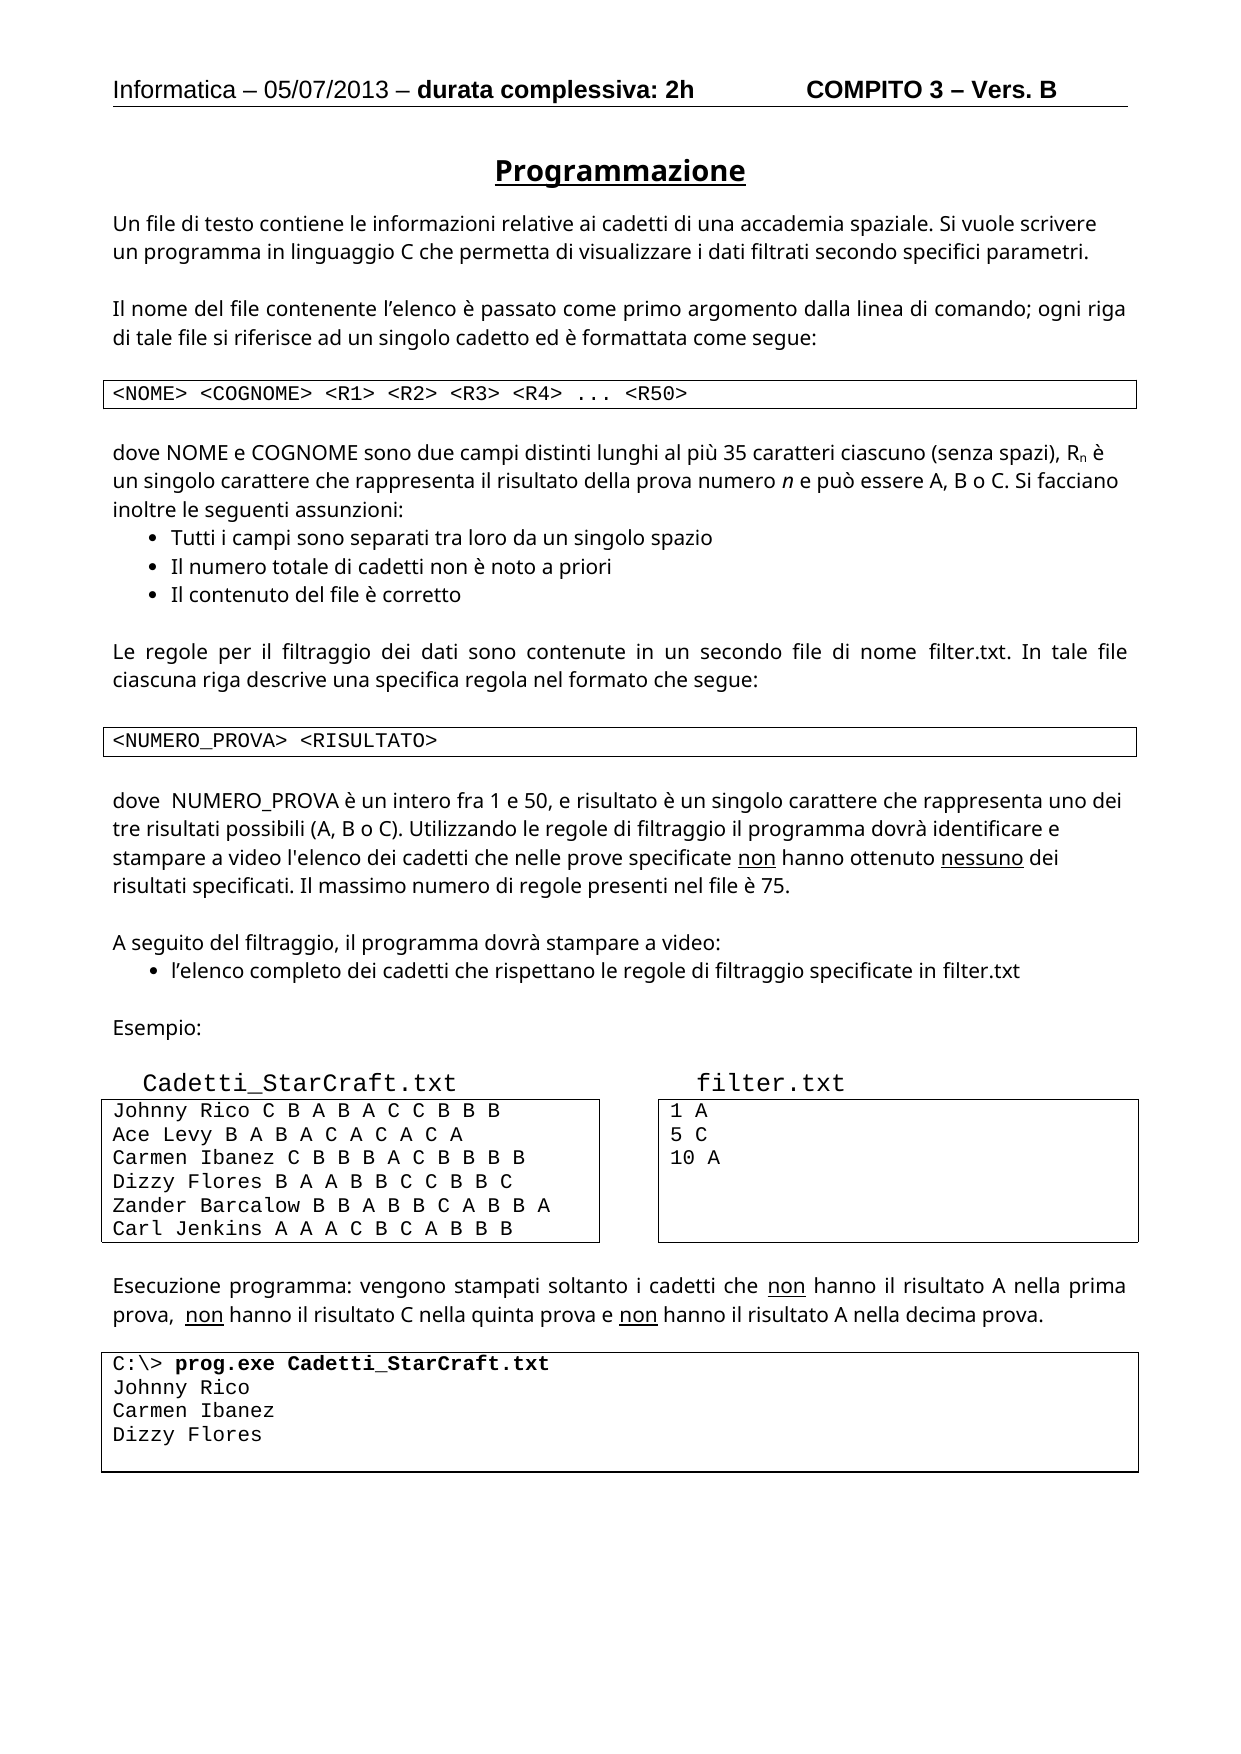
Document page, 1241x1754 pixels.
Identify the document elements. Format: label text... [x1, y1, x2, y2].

text A seguito del filtraggio, il programma dovrà stampare a video: [112, 928, 1128, 957]
list Il contenuto del file è corretto [149, 580, 1128, 609]
table_cell C:\> prog.exe Cadetti_StarCraft.txt Johnny Rico Carmen Ibanez Dizzy Flores [102, 1353, 1138, 1471]
text Programmazione [112, 150, 1128, 190]
text Il nome del file contenente l’elenco è passato come primo argomento dalla linea di comando; ogni riga di tale file si riferisce ad un singolo cadetto ed è formattata come segue: [112, 294, 1128, 351]
text <NUMERO_PROVA> <RISULTATO> [104, 728, 1136, 756]
text Cadetti_StarCraft.txt filter.txt [112, 1071, 1128, 1099]
text Le regole per il filtraggio dei dati sono contenute in un secondo file di nome filter.txt. In tale file ciascuna riga descrive una specifica regola nel formato che segue: [112, 637, 1128, 694]
table_header Johnny Rico C B A B A C C B B B Ace Levy B A B A C A C A C A Carmen Ibanez C B B B A C B B B B Dizzy Flores B A A B B C C B B C Zander Barcalow B B A B B C A B B A Carl Jenkins A A A C B C A B B B [102, 1100, 599, 1242]
table_header 1 A 5 C 10 A [659, 1100, 1138, 1242]
text dove NUMERO_PROVA è un intero fra 1 e 50, e risultato è un singolo carattere che rappresenta uno dei tre risultati possibili (A, B o C). Utilizzando le regole di filtraggio il programma dovrà identificare e stampare a video l'elenco dei cadetti che nelle prove specificate non hanno ottenuto nessuno dei risultati specificati. Il massimo numero di regole presenti nel file è 75. [112, 786, 1128, 900]
list l’elenco completo dei cadetti che rispettano le regole di filtraggio specificate in filter.txt [150, 957, 1128, 985]
list Tutti i campi sono separati tra loro da un singolo spazio [149, 523, 1128, 552]
text Esempio: [112, 1013, 1128, 1042]
text <NOME> <COGNOME> <R1> <R2> <R3> <R4> ... <R50> [104, 381, 1136, 408]
text dove NOME e COGNOME sono due campi distinti lunghi al più 35 caratteri ciascuno (senza spazi), Rn è un singolo carattere che rappresenta il risultato della prova numero n e può essere A, B o C. Si facciano inoltre le seguenti assunzioni: [112, 438, 1128, 523]
table_header [600, 1099, 658, 1242]
text Un file di testo contiene le informazioni relative ai cadetti di una accademia spaziale. Si vuole scrivere un programma in linguaggio C che permetta di visualizzare i dati filtrati secondo specifici parametri. [112, 209, 1128, 266]
table_cell Esecuzione programma: vengono stampati soltanto i cadetti che non hanno il risultato A nella prima prova, non hanno il risultato C nella quinta prova e non hanno il risultato A nella decima prova. [102, 1242, 1138, 1352]
list Il numero totale di cadetti non è noto a priori [149, 552, 1128, 580]
